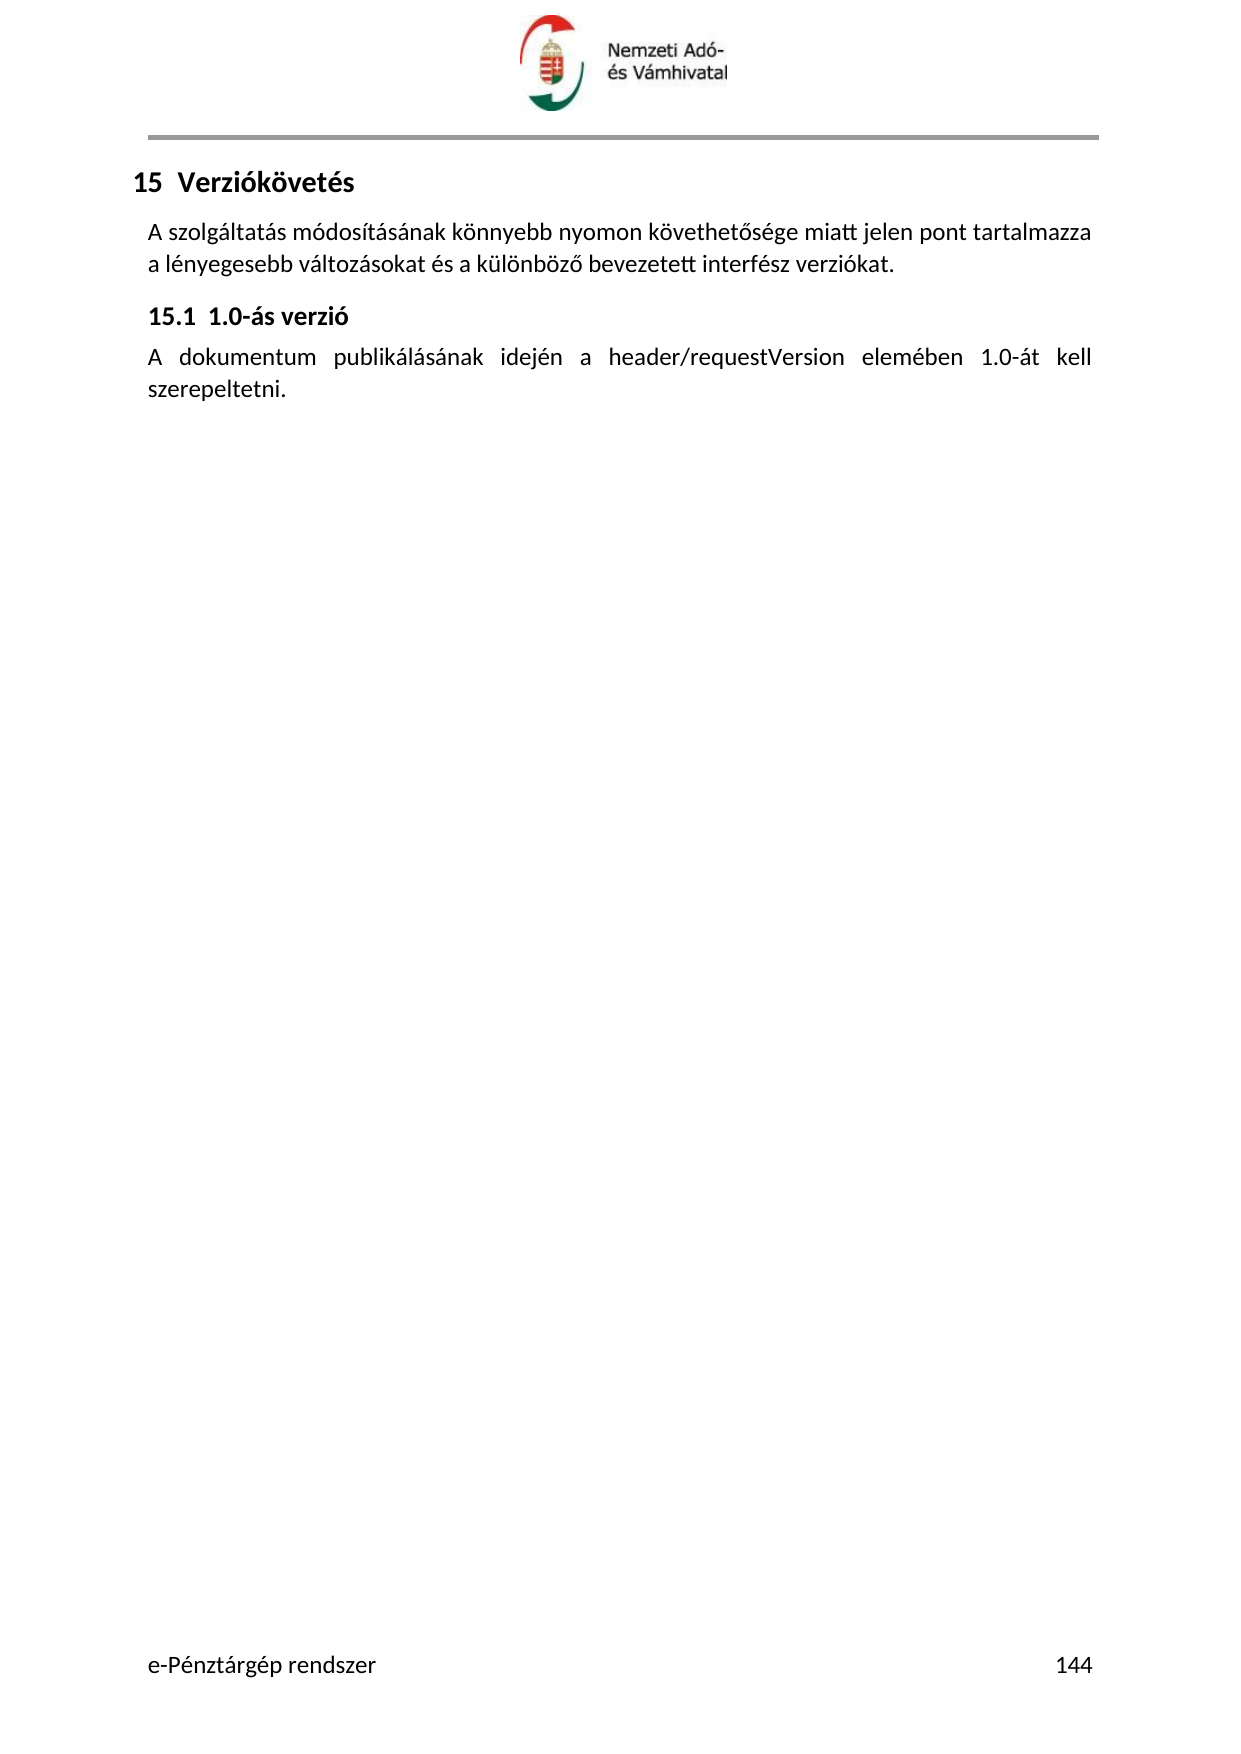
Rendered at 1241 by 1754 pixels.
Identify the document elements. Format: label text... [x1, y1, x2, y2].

subtitle Verziókövetés [132, 163, 1093, 200]
picture [520, 15, 727, 111]
subtitle 1.0-ás verzió [148, 299, 1093, 332]
text A szolgáltatás módosításának könnyebb nyomon követhetősége miatt jelen pont tartalmazza a lényegesebb változásokat és a különböző bevezetett interfész verziókat. [148, 216, 1093, 279]
text A dokumentum publikálásának idején a header/requestVersion elemében 1.0-át kell szerepeltetni. [148, 341, 1093, 404]
